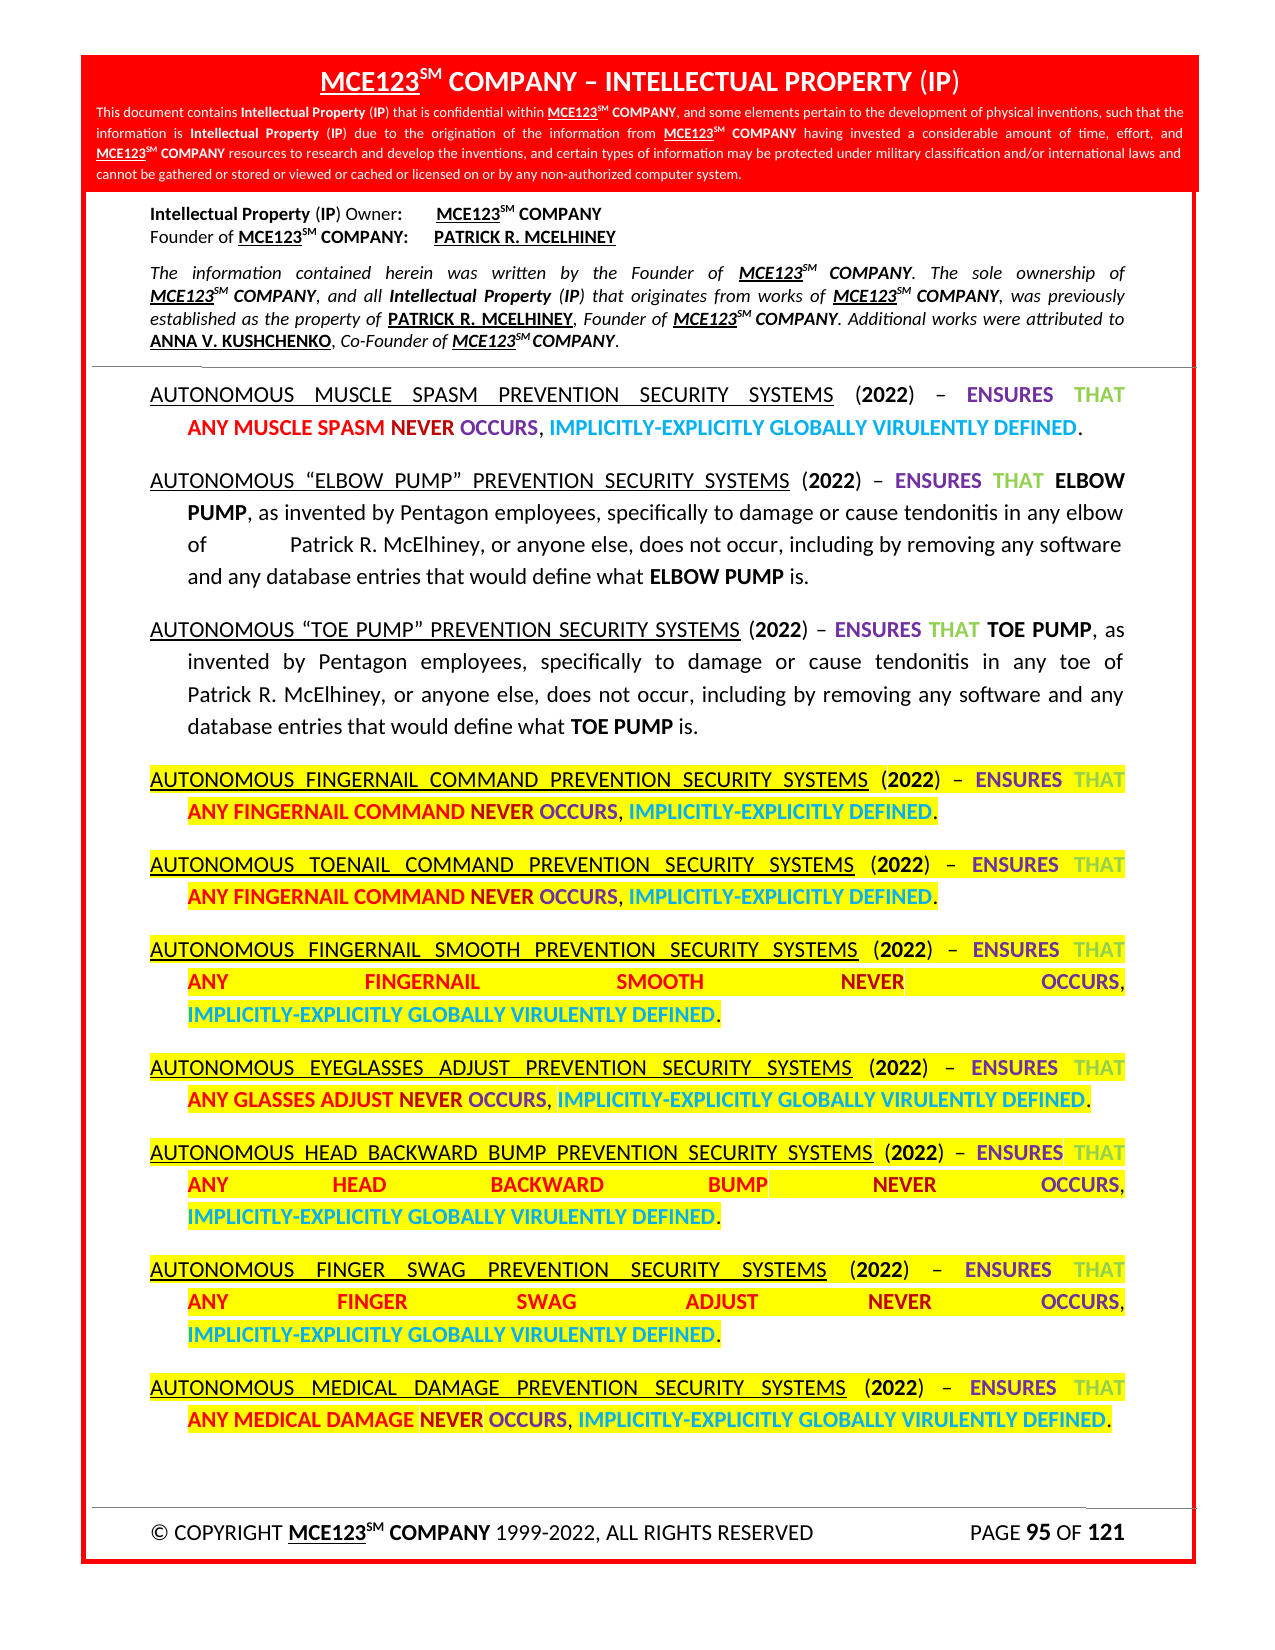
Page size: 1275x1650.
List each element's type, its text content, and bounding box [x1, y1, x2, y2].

text AUTONOMOUS “ELBOW PUMP” PREVENTION SECURITY SYSTEMS (2022) – ENSURES THAT ELBOW PUMP, as invented by Pentagon employees, specifically to damage or cause tendonitis in any elbow of Patrick R. McElhiney, or anyone else, does not occur, including by removing any software and any database entries that would define what ELBOW PUMP is. [150, 466, 1125, 590]
text AUTONOMOUS HEAD BACKWARD BUMP PREVENTION SECURITY SYSTEMS (2022) – ENSURES THAT ANY HEAD BACKWARD BUMP NEVER OCCURS, IMPLICITLY-EXPLICITLY GLOBALLY VIRULENTLY DEFINED. [150, 1138, 1125, 1230]
text AUTONOMOUS MUSCLE SPASM PREVENTION SECURITY SYSTEMS (2022) – ENSURES THAT ANY MUSCLE SPASM NEVER OCCURS, IMPLICITLY-EXPLICITLY GLOBALLY VIRULENTLY DEFINED. [150, 381, 1125, 441]
text AUTONOMOUS EYEGLASSES ADJUST PREVENTION SECURITY SYSTEMS (2022) – ENSURES THAT ANY GLASSES ADJUST NEVER OCCURS, IMPLICITLY-EXPLICITLY GLOBALLY VIRULENTLY DEFINED. [150, 1081, 1125, 1113]
text AUTONOMOUS FINGERNAIL COMMAND PREVENTION SECURITY SYSTEMS (2022) – ENSURES THAT ANY FINGERNAIL COMMAND NEVER OCCURS, IMPLICITLY-EXPLICITLY DEFINED. [150, 765, 1125, 825]
text AUTONOMOUS FINGERNAIL SMOOTH PREVENTION SECURITY SYSTEMS (2022) – ENSURES THAT ANY FINGERNAIL SMOOTH NEVER OCCURS, IMPLICITLY-EXPLICITLY GLOBALLY VIRULENTLY DEFINED. [150, 963, 1125, 1028]
text AUTONOMOUS MEDICAL DAMAGE PREVENTION SECURITY SYSTEMS (2022) – ENSURES THAT ANY MEDICAL DAMAGE NEVER OCCURS, IMPLICITLY-EXPLICITLY GLOBALLY VIRULENTLY DEFINED. [150, 1401, 1125, 1433]
text AUTONOMOUS “TOE PUMP” PREVENTION SECURITY SYSTEMS (2022) – ENSURES THAT TOE PUMP, as invented by Pentagon employees, specifically to damage or cause tendonitis in any toe of Patrick R. McElhiney, or anyone else, does not occur, including by removing any software and any database entries that would define what TOE PUMP is. [150, 615, 1125, 740]
text AUTONOMOUS FINGER SWAG PREVENTION SECURITY SYSTEMS (2022) – ENSURES THAT ANY FINGER SWAG ADJUST NEVER OCCURS, IMPLICITLY-EXPLICITLY GLOBALLY VIRULENTLY DEFINED. [150, 1283, 1125, 1348]
text AUTONOMOUS TOENAIL COMMAND PREVENTION SECURITY SYSTEMS (2022) – ENSURES THAT ANY FINGERNAIL COMMAND NEVER OCCURS, IMPLICITLY-EXPLICITLY DEFINED. [150, 878, 1125, 910]
